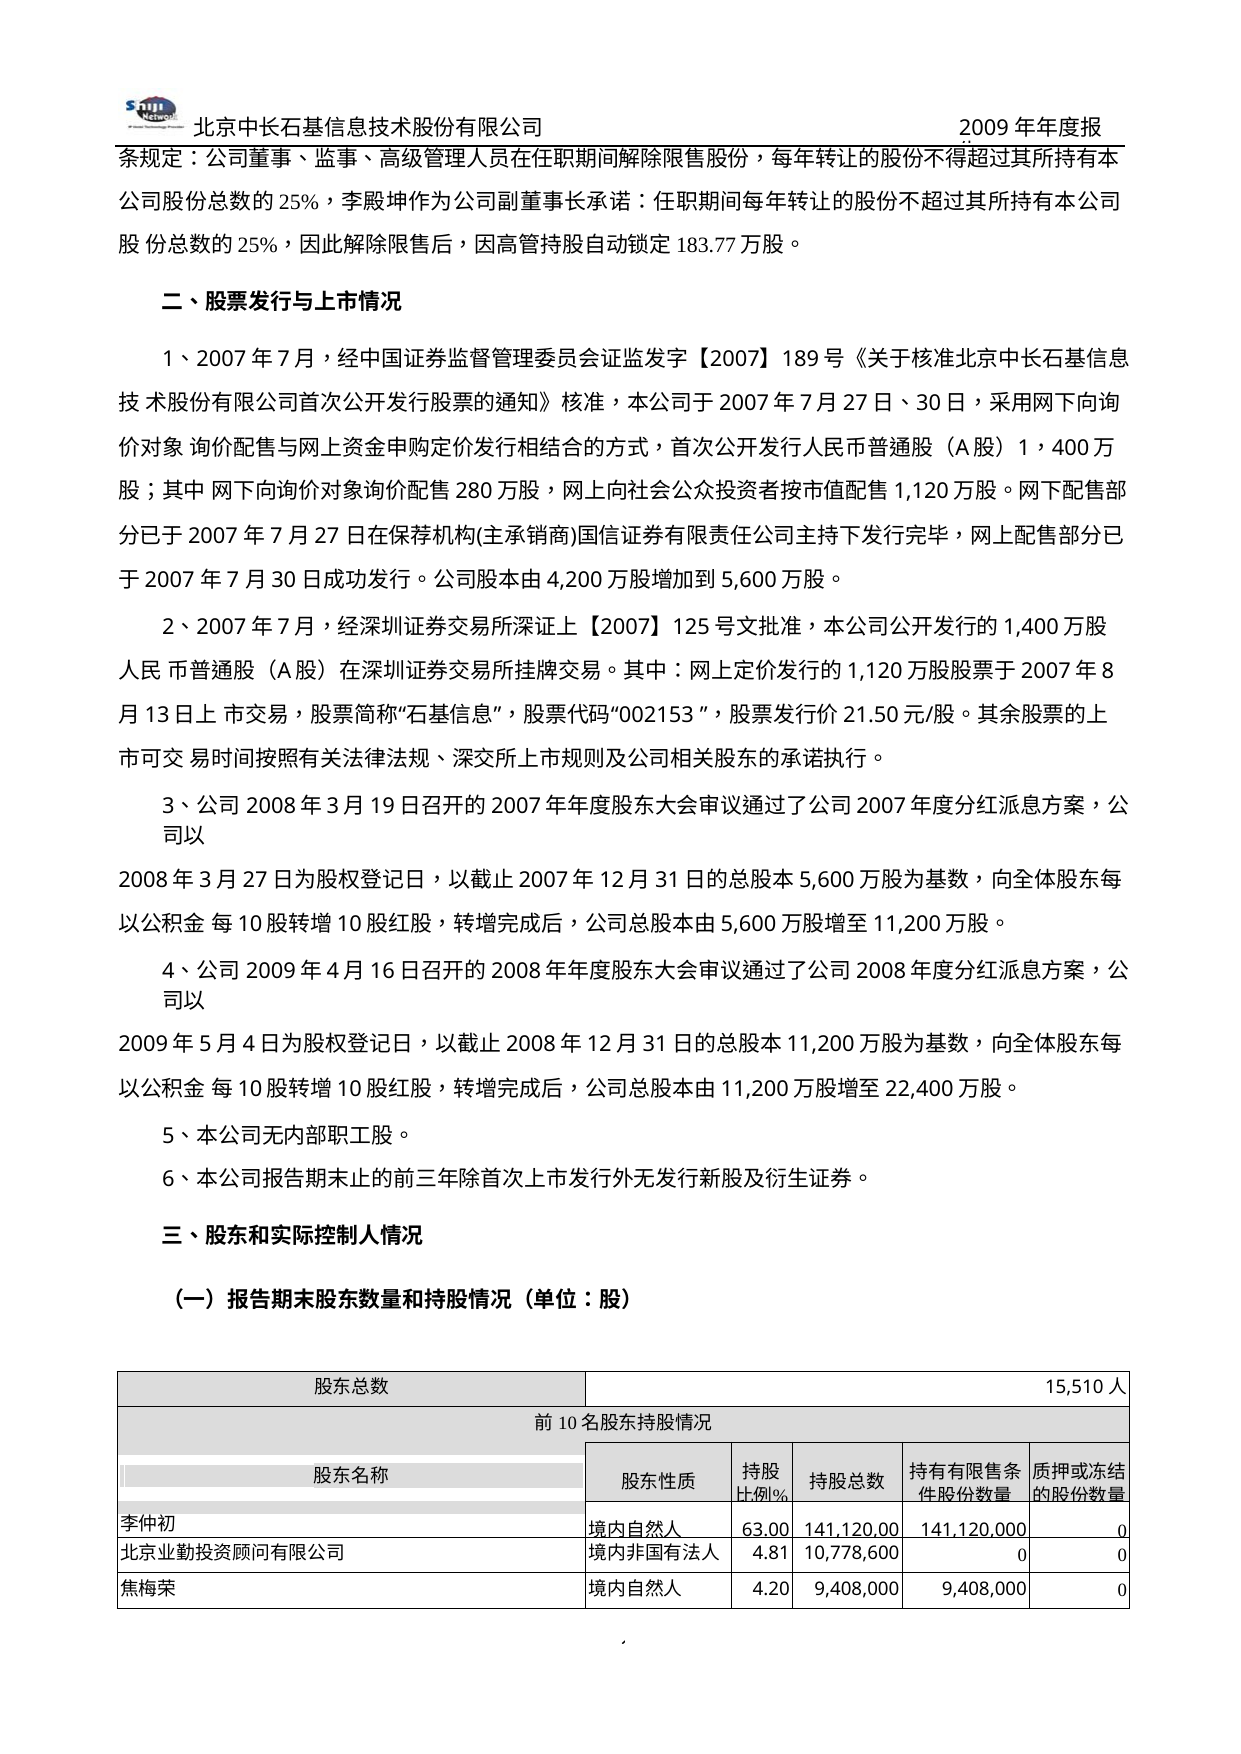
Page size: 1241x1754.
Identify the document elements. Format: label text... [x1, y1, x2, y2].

table_cell 李仲初 [118, 1514, 585, 1537]
picture [118, 88, 194, 137]
table_cell 141,120,000 [793, 1502, 902, 1537]
table_cell 焦梅荣 [118, 1573, 585, 1607]
table_cell 境内自然人 [586, 1573, 731, 1607]
table_cell 0 [1030, 1502, 1129, 1537]
table_cell 63.00 [732, 1502, 792, 1537]
table_cell 持股 比例% [732, 1443, 792, 1501]
table_cell 141,120,000 [903, 1502, 1029, 1537]
table_cell 10,778,600 [793, 1538, 902, 1572]
table_cell 4.81 [732, 1538, 792, 1572]
table_cell 持股总数 [793, 1443, 902, 1501]
table_cell 质押或冻结 的股份数量 [1030, 1443, 1129, 1501]
text 2009年5月4日为股权登记日，以截止2008年12月31日的总股本11,200万股为基数，向全体股东每以公积金 每10股转增10股红股，转增完成后，公司总股本由11,200万股增至22,400万股。 [118, 1028, 1123, 1102]
table_cell 0 [1030, 1538, 1129, 1572]
subtitle 二、股票发行与上市情况 [161, 286, 1133, 316]
table_cell 股东名称 [118, 1455, 585, 1501]
table_cell 9,408,000 [793, 1573, 902, 1607]
text 条规定：公司董事、监事、高级管理人员在任职期间解除限售股份，每年转让的股份不得超过其所持有本 公司股份总数的25%，李殿坤作为公司副董事长承诺：任职期间每年转让的股份不超过其所持有本公司股 份总数的25%，因此解除限售后，因高管持股自动锁定183.77万股。 [118, 143, 1122, 259]
table_cell 9,408,000 [903, 1573, 1029, 1607]
table_header 15,510 人 [586, 1372, 1129, 1406]
table_cell 境内非国有法人 [586, 1538, 731, 1572]
table_cell 境内自然人 [586, 1502, 731, 1537]
subtitle （一）报告期末股东数量和持股情况（单位：股） [162, 1283, 1133, 1313]
text 1、2007年7月，经中国证券监督管理委员会证监发字【2007】189号《关于核准北京中长石基信息技 术股份有限公司首次公开发行股票的通知》核准，本公司于2007年7月27日、30日，采用网下向询价对象 询价配售与网上资金申购定价发行相结合的方式，首次公开发行人民币普通股（A股）1，400万股；其中 网下向询价对象询价配售280万股，网上向社会公众投资者按市值配售1,120万股。网下配售部分已于2007 年7 月27 日在保荐机构(主承销商)国信证券有限责任公司主持下发行完毕，网上配售部分已于2007 年7 月30 日成功发行。公司股本由4,200万股增加到5,600万股。 [118, 343, 1133, 593]
text 3、公司 2008年3月19日召开的2007年年度股东大会审议通过了公司2007年度分红派息方案，公司以 [162, 790, 1133, 850]
text 2008年3月27日为股权登记日，以截止2007年12月31日的总股本5,600万股为基数，向全体股东每以公积金 每10股转增10股红股，转增完成后，公司总股本由5,600万股增至11,200万股。 [118, 864, 1122, 938]
table_cell 0 [1030, 1573, 1129, 1607]
table_cell 前 10 名股东持股情况 [118, 1407, 1129, 1442]
text 5、本公司无内部职工股。 [162, 1120, 1133, 1149]
text 4、公司 2009年4月16日召开的2008年年度股东大会审议通过了公司2008年度分红派息方案，公司以 [162, 955, 1133, 1014]
text 6、本公司报告期末止的前三年除首次上市发行外无发行新股及衍生证券。 三、股东和实际控制人情况 [161, 1163, 875, 1250]
table_cell 0 [903, 1538, 1029, 1572]
table_cell 持有有限售条 件股份数量 [903, 1443, 1029, 1501]
table_cell 北京业勤投资顾问有限公司 [118, 1538, 585, 1572]
table_header 股东总数 [118, 1372, 585, 1406]
text 2、2007年7月，经深圳证券交易所深证上【2007】125号文批准，本公司公开发行的1,400万股人民 币普通股（A股）在深圳证券交易所挂牌交易。其中：网上定价发行的1,120万股股票于2007年8月13日上 市交易，股票简称“石基信息”，股票代码“002153 ”，股票发行价21.50元/股。其余股票的上市可交 易时间按照有关法律法规、深交所上市规则及公司相关股东的承诺执行。 [118, 611, 1116, 773]
table_cell 股东性质 [586, 1443, 731, 1501]
table_cell 4.20 [732, 1573, 792, 1607]
